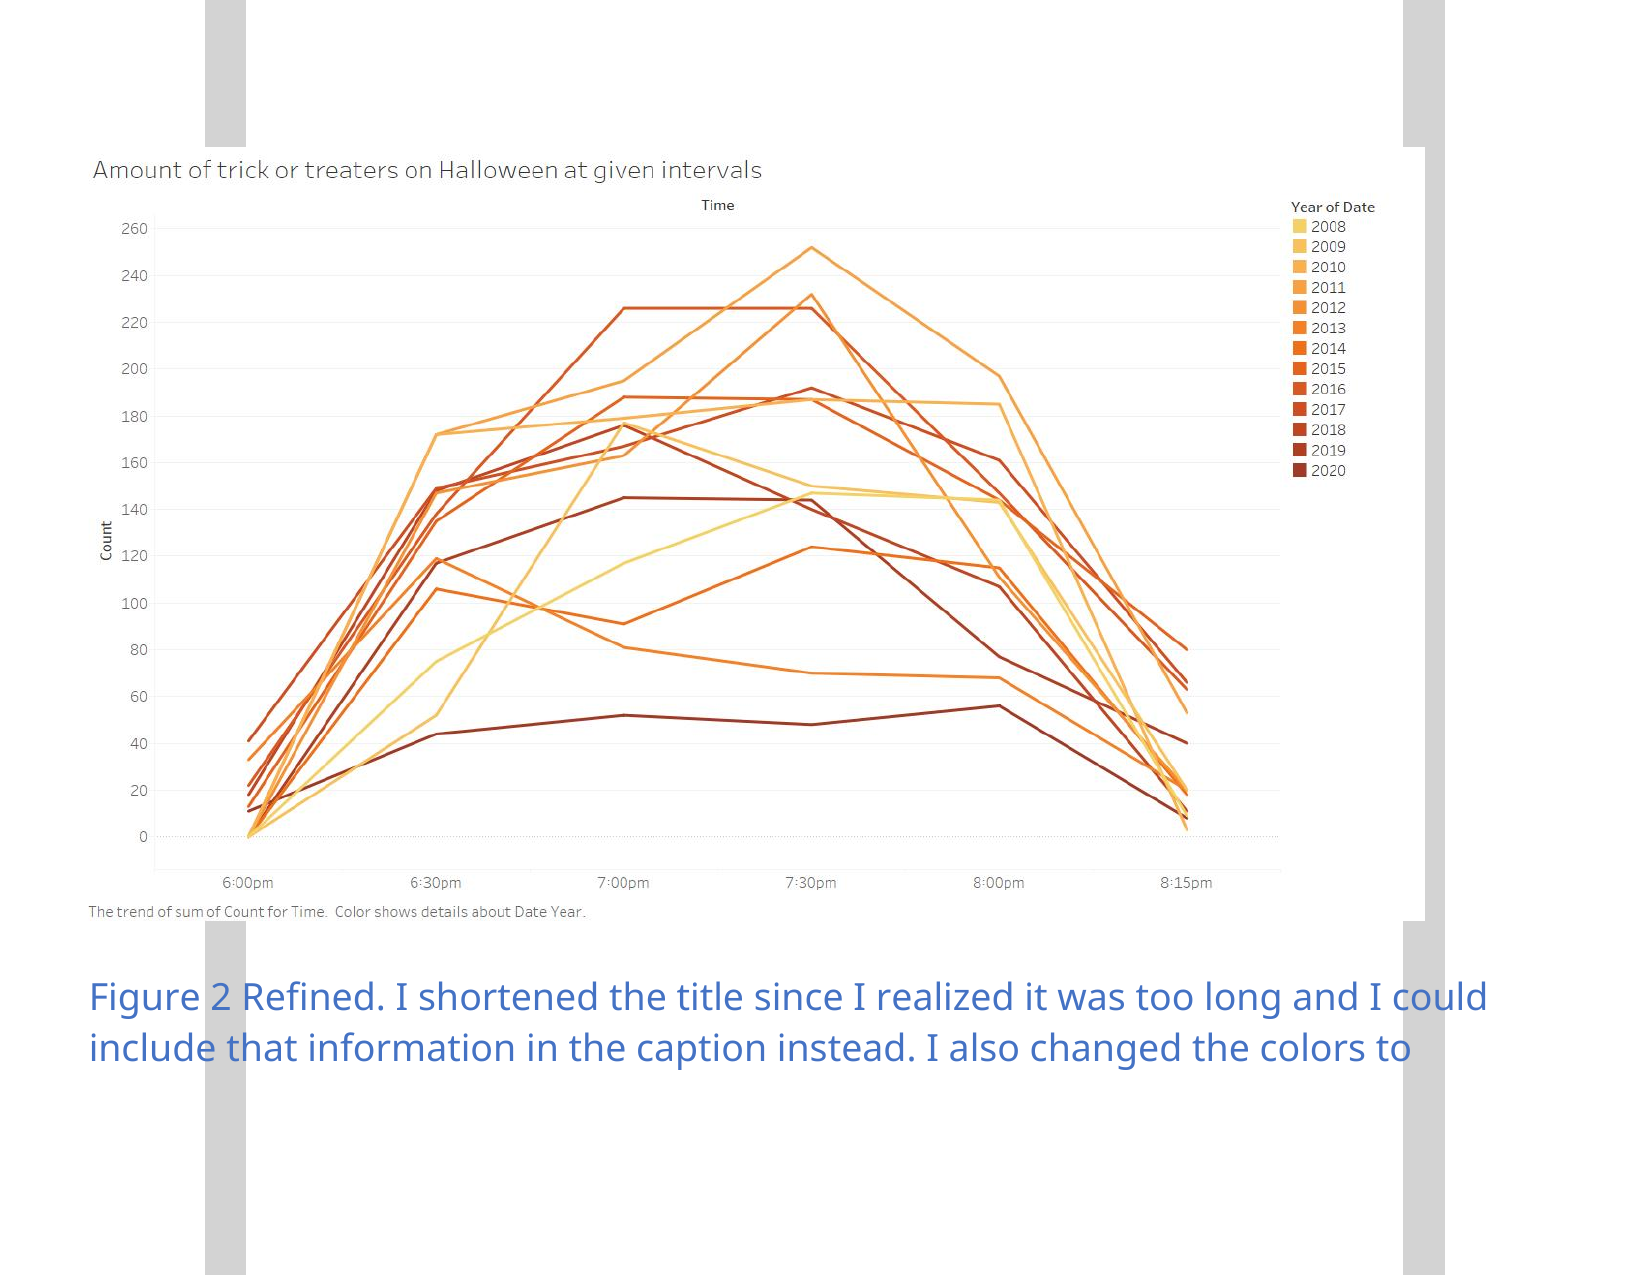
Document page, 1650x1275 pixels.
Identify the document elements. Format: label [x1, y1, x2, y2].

picture [88, 147, 1425, 921]
text [88, 971, 1503, 1073]
